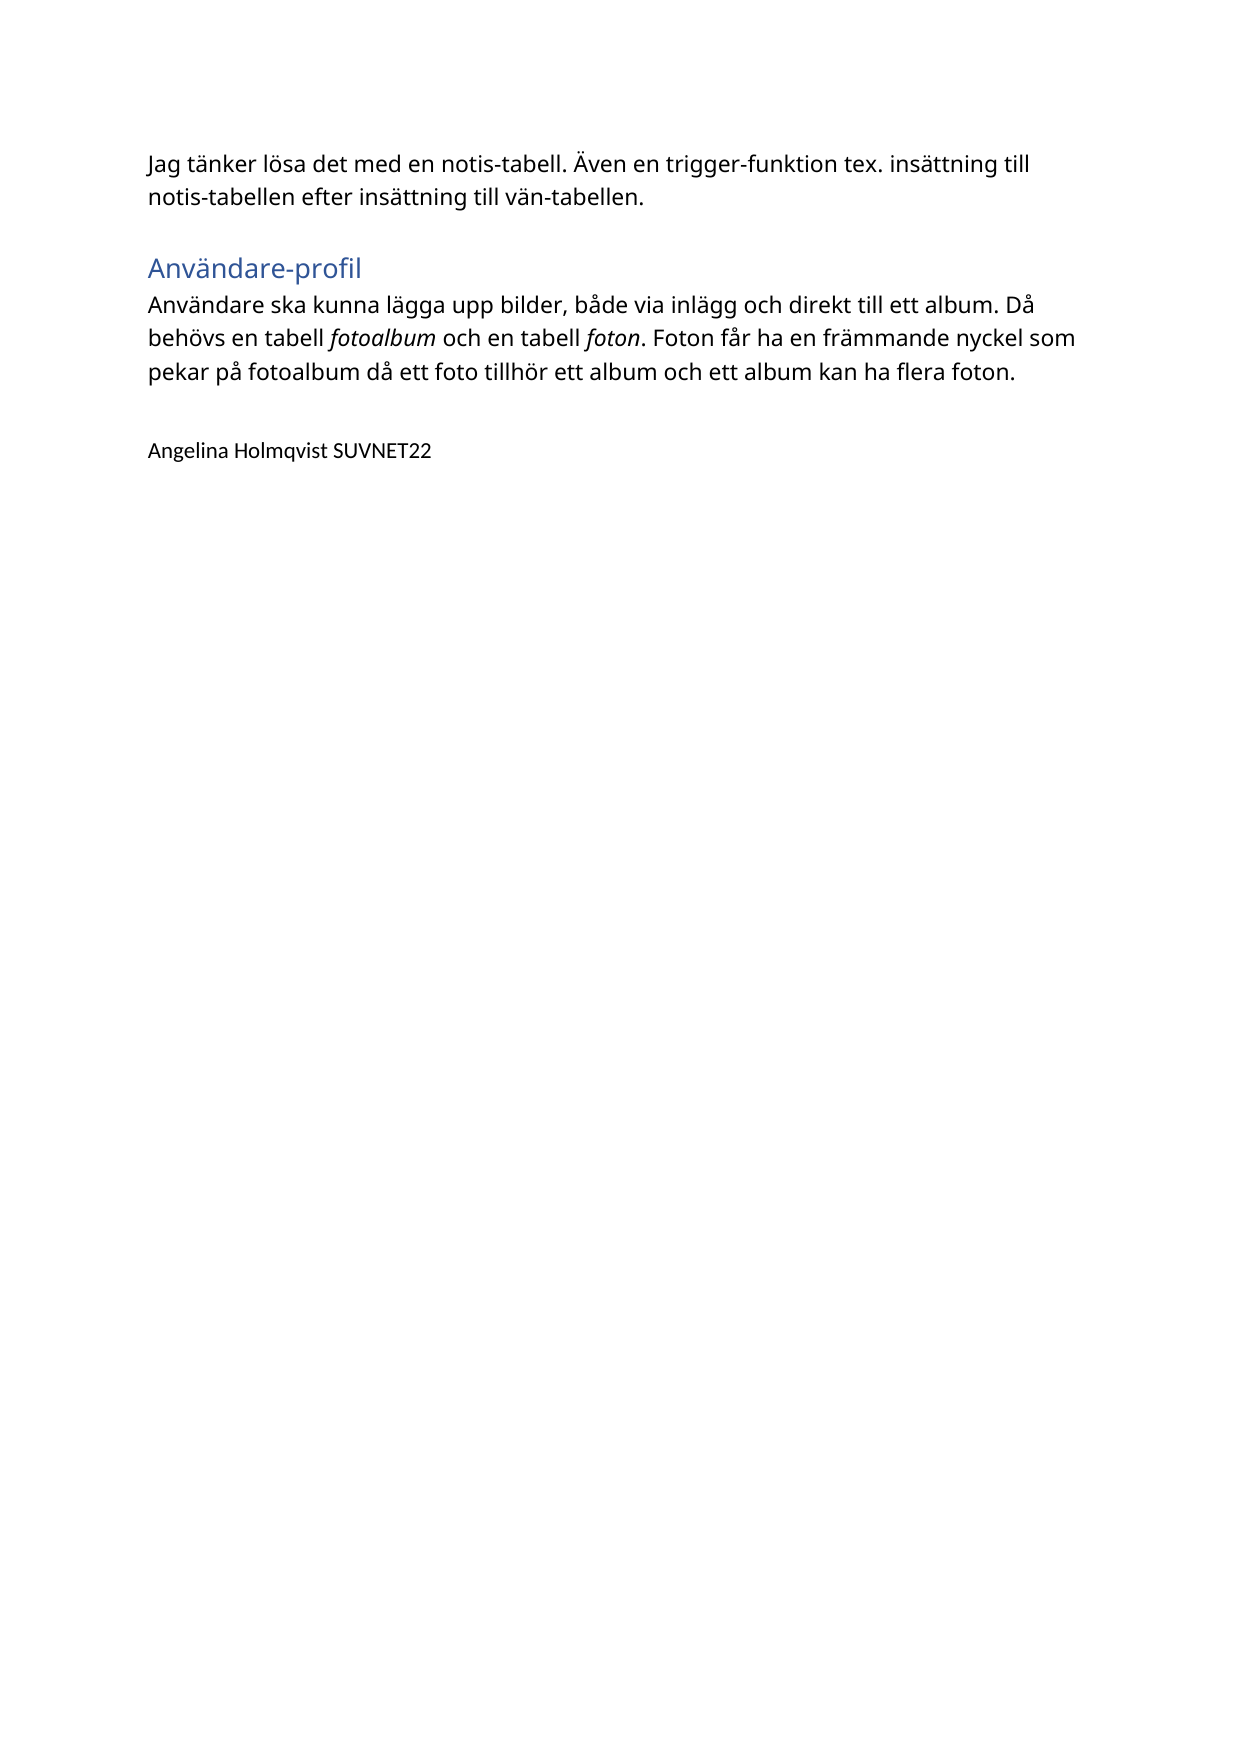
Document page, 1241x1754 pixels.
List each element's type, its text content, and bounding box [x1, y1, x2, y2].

text Angelina Holmqvist SUVNET22 [148, 436, 1093, 464]
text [148, 148, 1093, 418]
